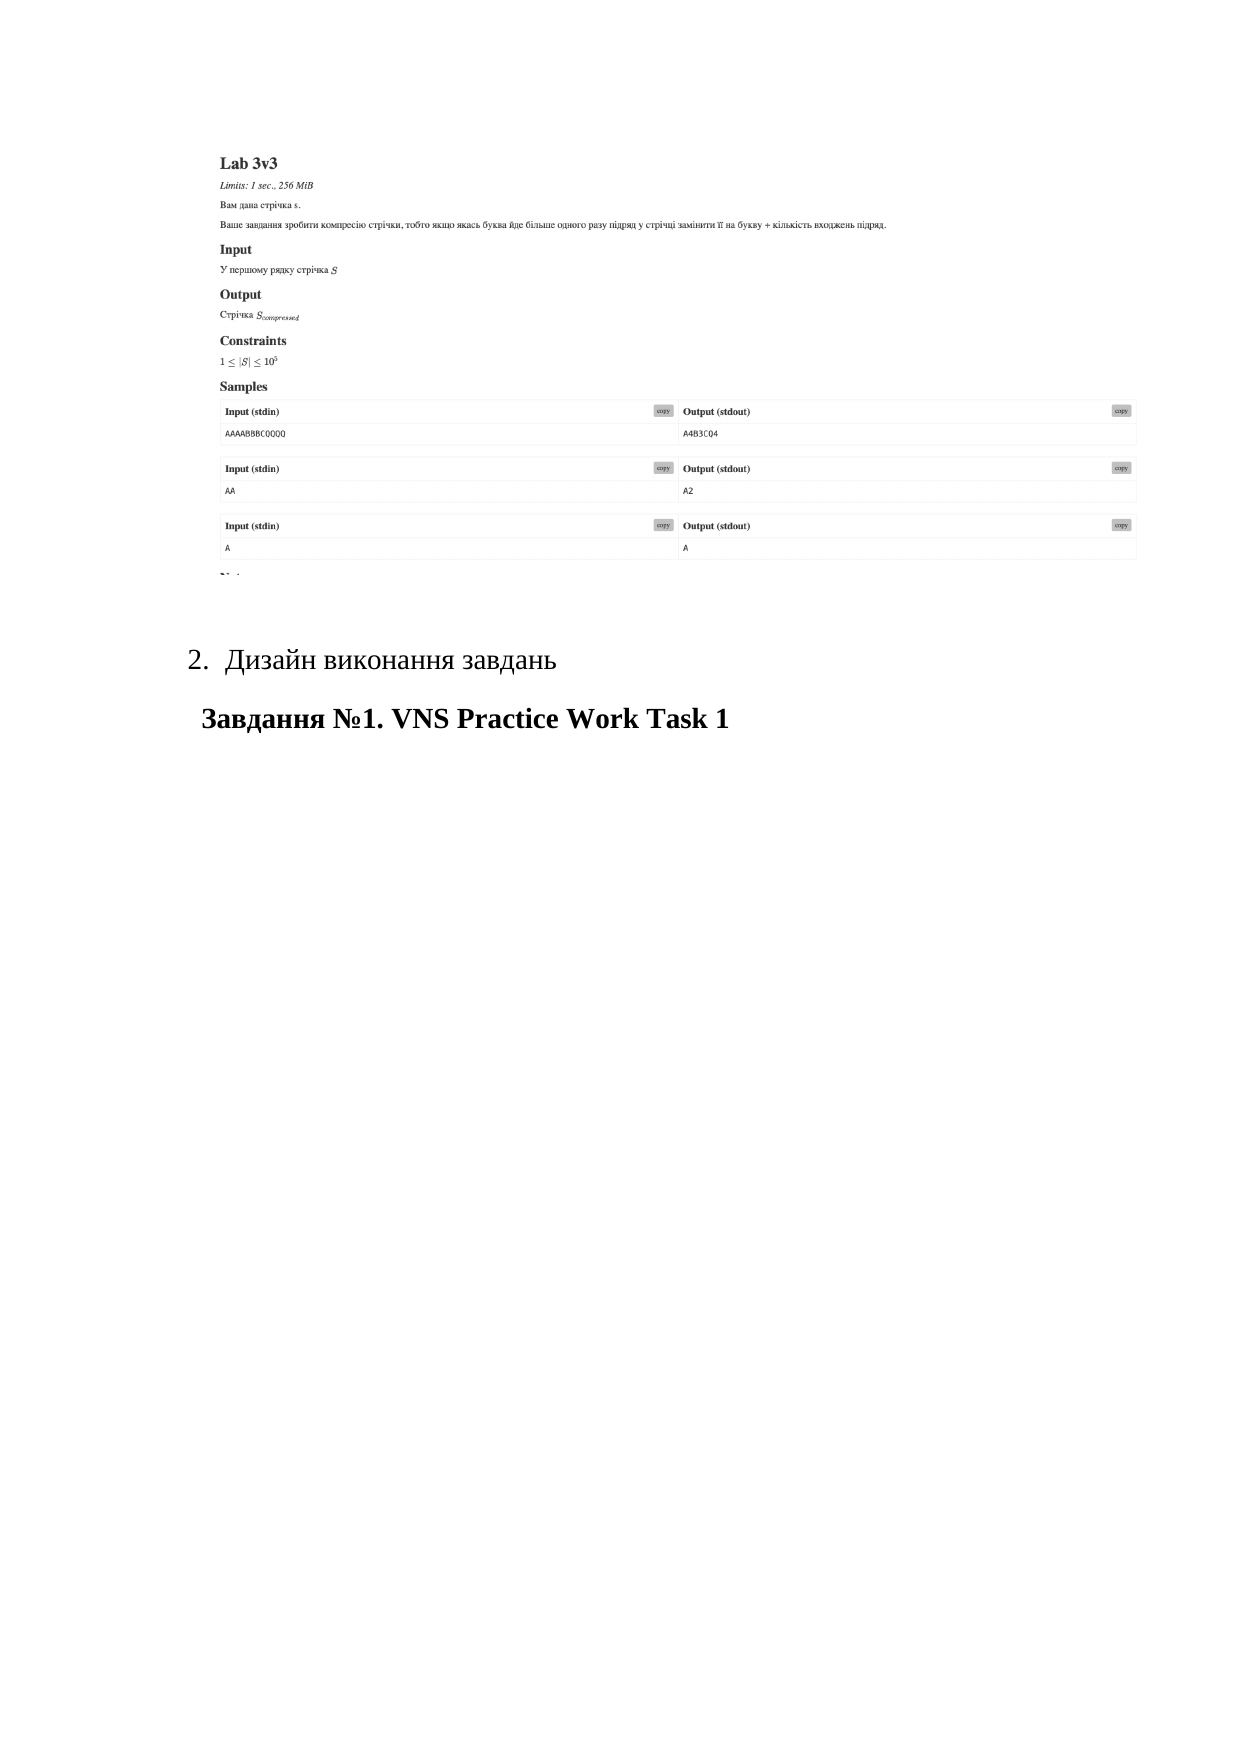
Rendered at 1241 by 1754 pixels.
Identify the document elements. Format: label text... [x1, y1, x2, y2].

text Завдання №1. VNS Practice Work Task 1 [150, 701, 1090, 734]
list Дизайн виконання завдань [187, 642, 1090, 676]
picture [206, 150, 1147, 575]
